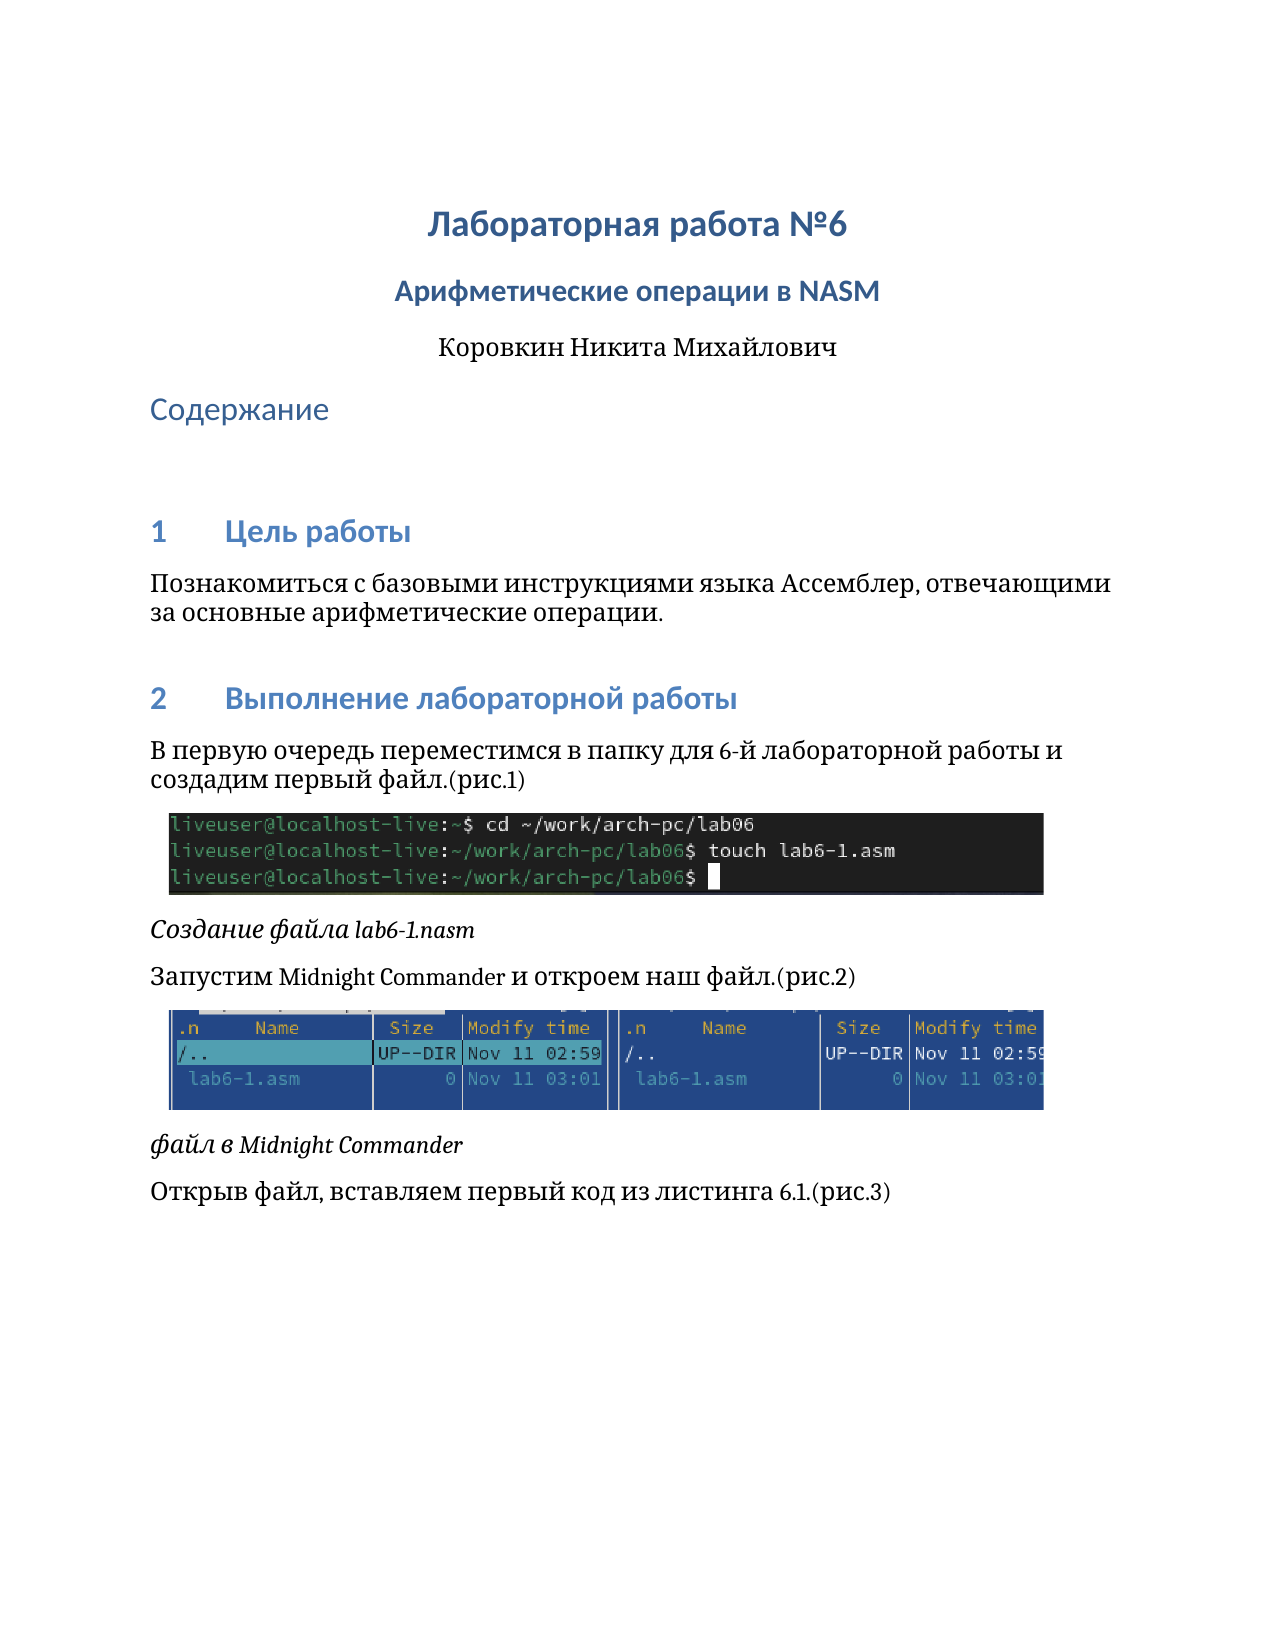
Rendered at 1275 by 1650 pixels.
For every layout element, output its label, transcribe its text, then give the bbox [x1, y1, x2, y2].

text Коровкин Никита Михайлович [150, 334, 1125, 363]
picture [168, 1010, 1044, 1110]
text файл в Midnight Commander [150, 1131, 1125, 1159]
text Познакомиться с базовыми инструкциями языка Ассемблер, отвечающими за основные арифметические операции. [150, 570, 1125, 627]
title Лабораторная работа №6 [150, 200, 1125, 246]
text Запустим Midnight Commander и откроем наш файл.(рис.2) [150, 963, 1125, 992]
text Создание файла lab6-1.nasm [150, 916, 1125, 944]
subtitle 2 Выполнение лабораторной работы [150, 677, 1125, 718]
subtitle Арифметические операции в NASM [150, 271, 1125, 309]
picture [168, 813, 1044, 895]
text В первую очередь переместимся в папку для 6-й лабораторной работы и создадим первый файл.(рис.1) [150, 737, 1125, 794]
subtitle 1 Цель работы [150, 510, 1125, 551]
text Открыв файл, вставляем первый код из листинга 6.1.(рис.3) [150, 1178, 1125, 1207]
